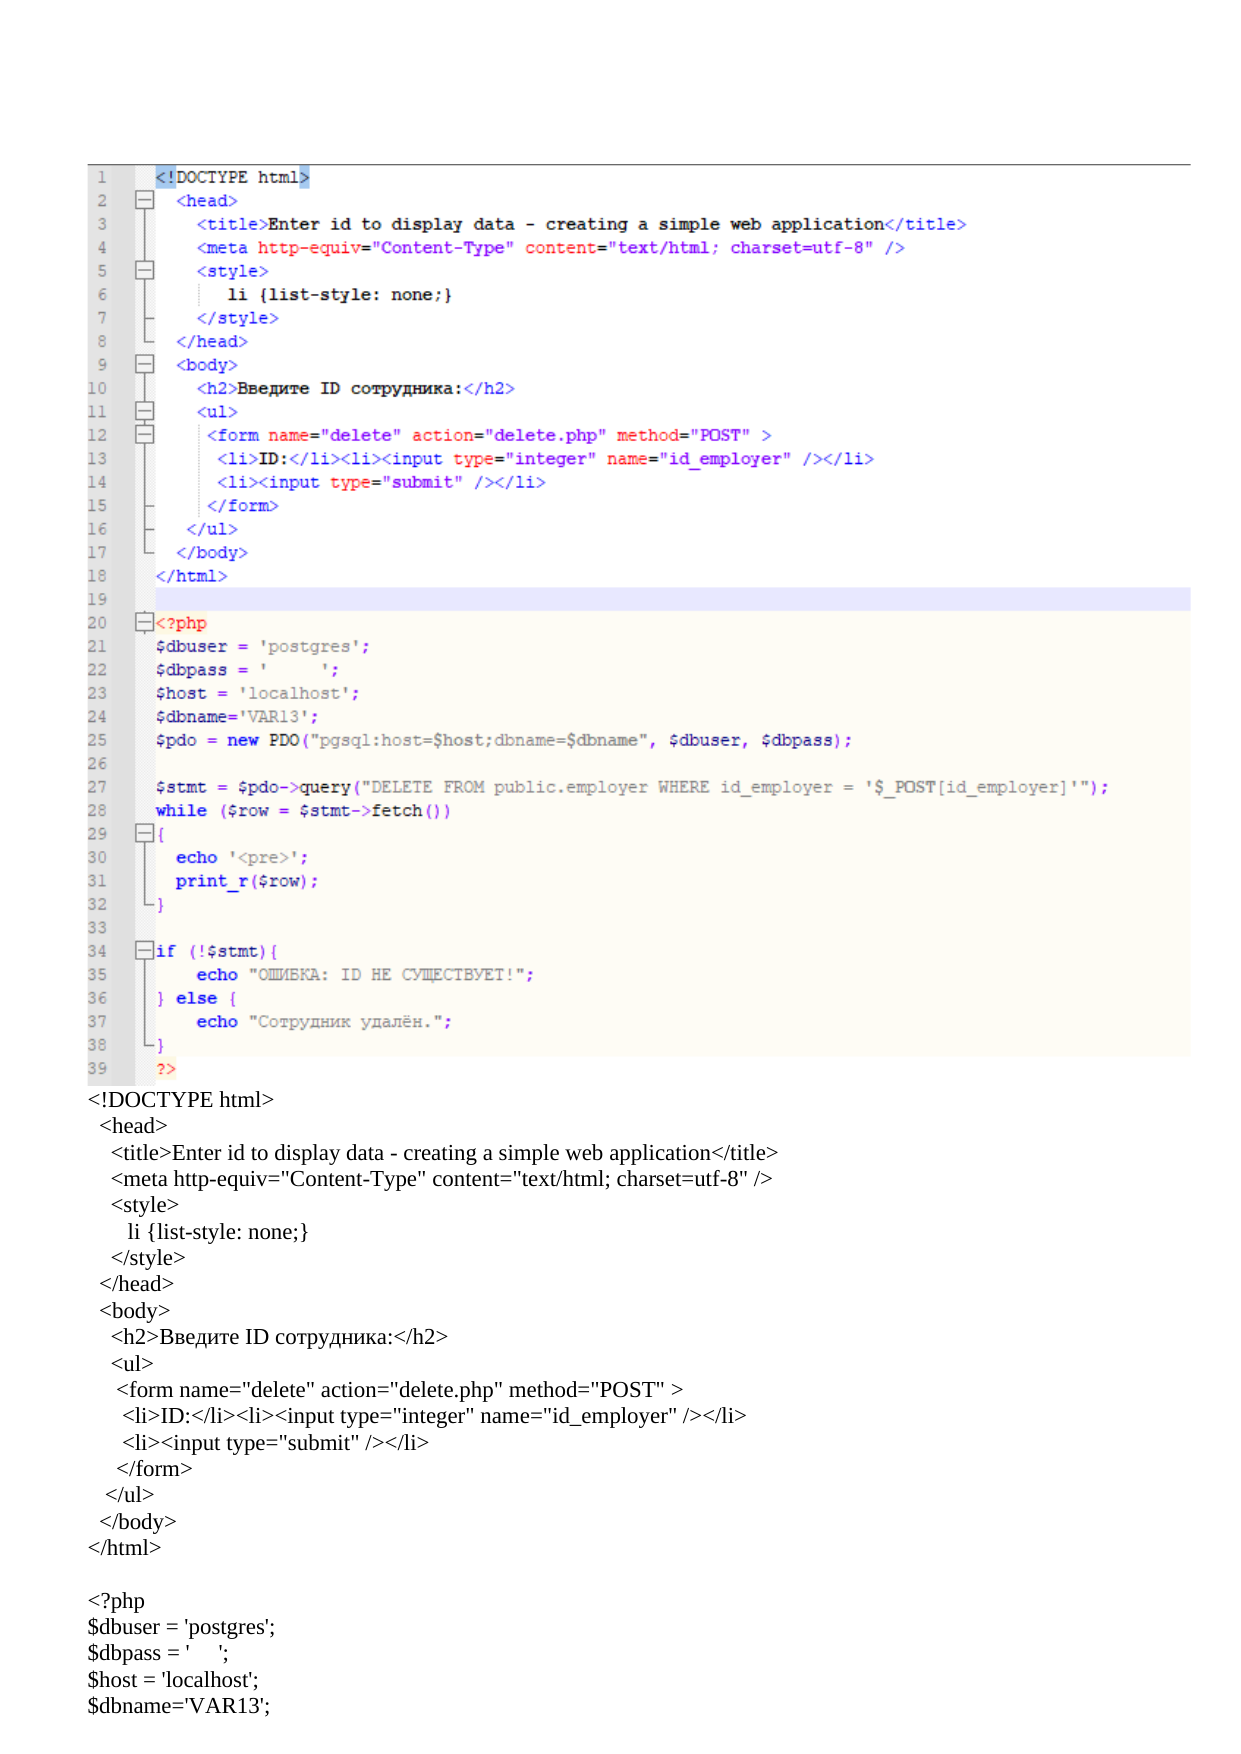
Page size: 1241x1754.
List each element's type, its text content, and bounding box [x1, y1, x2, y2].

text <body> [87, 1297, 1190, 1323]
text </style> [87, 1244, 1190, 1271]
text <ul> [87, 1349, 1190, 1376]
text </head> [87, 1271, 1190, 1297]
text <?php [87, 1587, 1190, 1613]
text li {list-style: none;} [87, 1218, 1190, 1244]
text $dbuser = 'postgres'; [87, 1613, 1190, 1639]
text <head> [87, 1112, 1190, 1139]
text <!DOCTYPE html> [87, 1086, 1190, 1112]
text </html> [87, 1534, 1190, 1560]
text <li>ID:</li><li><input type="integer" name="id_employer" /></li> [87, 1402, 1190, 1429]
text </ul> [87, 1481, 1190, 1508]
text <li><input type="submit" /></li> [87, 1429, 1190, 1455]
text $dbname='VAR13'; [87, 1692, 1190, 1718]
text </form> [87, 1455, 1190, 1481]
text <title>Enter id to display data - creating a simple web application</title> [87, 1139, 1190, 1165]
text $host = 'localhost'; [87, 1666, 1190, 1692]
text $dbpass = ' '; [87, 1639, 1190, 1666]
text <meta http-equiv="Content-Type" content="text/html; charset=utf-8" /> [87, 1165, 1190, 1191]
text <style> [87, 1191, 1190, 1218]
text </body> [87, 1508, 1190, 1534]
picture [87, 164, 1191, 1086]
text <h2>Введите ID сотрудника:</h2> [87, 1323, 1190, 1349]
text <form name="delete" action="delete.php" method="POST" > [87, 1376, 1190, 1402]
